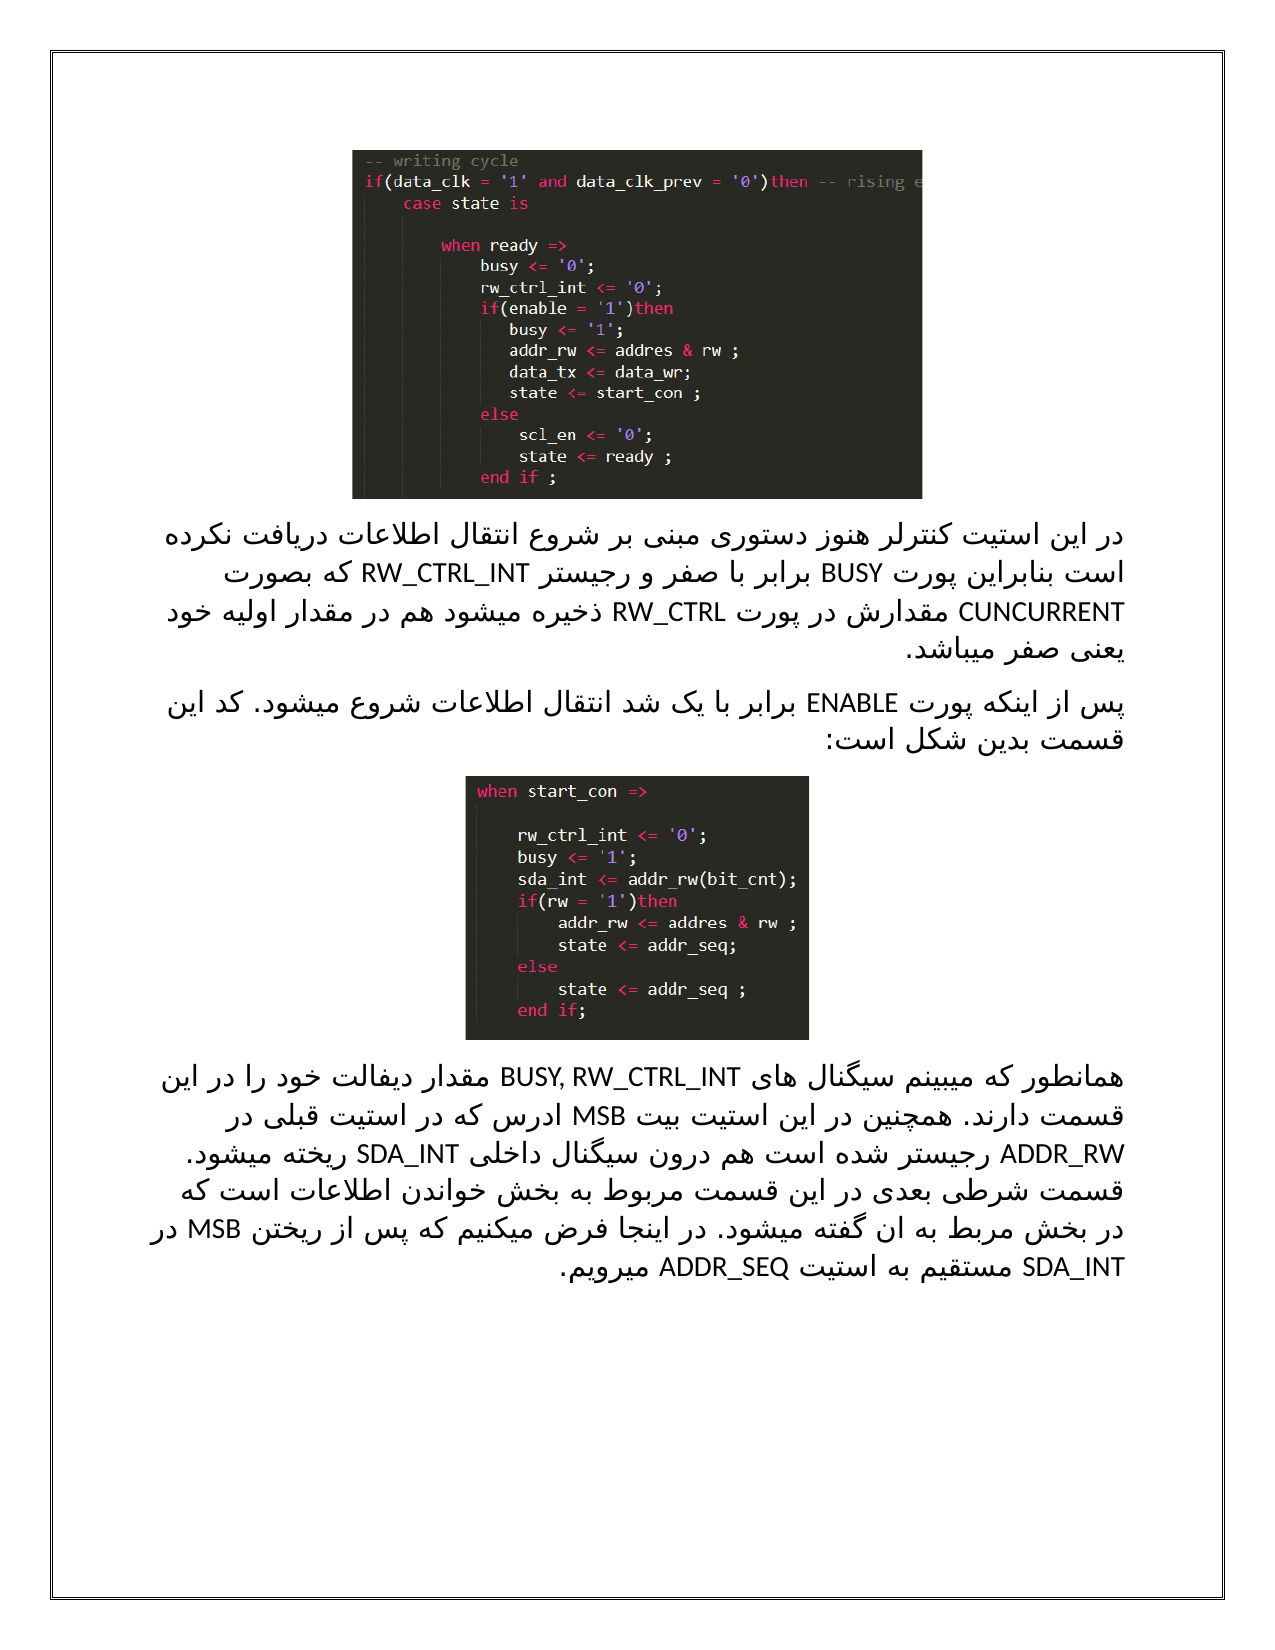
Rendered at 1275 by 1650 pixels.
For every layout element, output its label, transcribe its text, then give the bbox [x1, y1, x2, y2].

picture [352, 150, 923, 499]
text همانطور که میبینم سیگنال های BUSY, RW_CTRL_INT مقدار دیفالت خود را در این قسمت دارند. همچنین در این استیت بیت MSB ادرس که در استیت قبلی در ADDR_RW رجیستر شده است هم درون سیگنال داخلی SDA_INT ریخته میشود. قسمت شرطی بعدی در این قسمت مربوط به بخش خواندن اطلاعات است که در بخش مربط به ان گفته میشود. در اینجا فرض میکنیم که پس از ریختن MSB در SDA_INT مستقیم به استیت ADDR_SEQ میرویم. [150, 1058, 1125, 1284]
text پس از اینکه پورت ENABLE برابر با یک شد انتقال اطلاعات شروع میشود. کد این قسمت بدین شکل است: [150, 684, 1125, 757]
text در این استیت کنترلر هنوز دستوری مبنی بر شروع انتقال اطلاعات دریافت نکرده است بنابراین پورت BUSY برابر با صفر و رجیستر RW_CTRL_INT که بصورت CUNCURRENT مقدارش در پورت RW_CTRL ذخیره میشود هم در مقدار اولیه خود یعنی صفر میباشد. [150, 518, 1125, 665]
picture [465, 776, 810, 1040]
